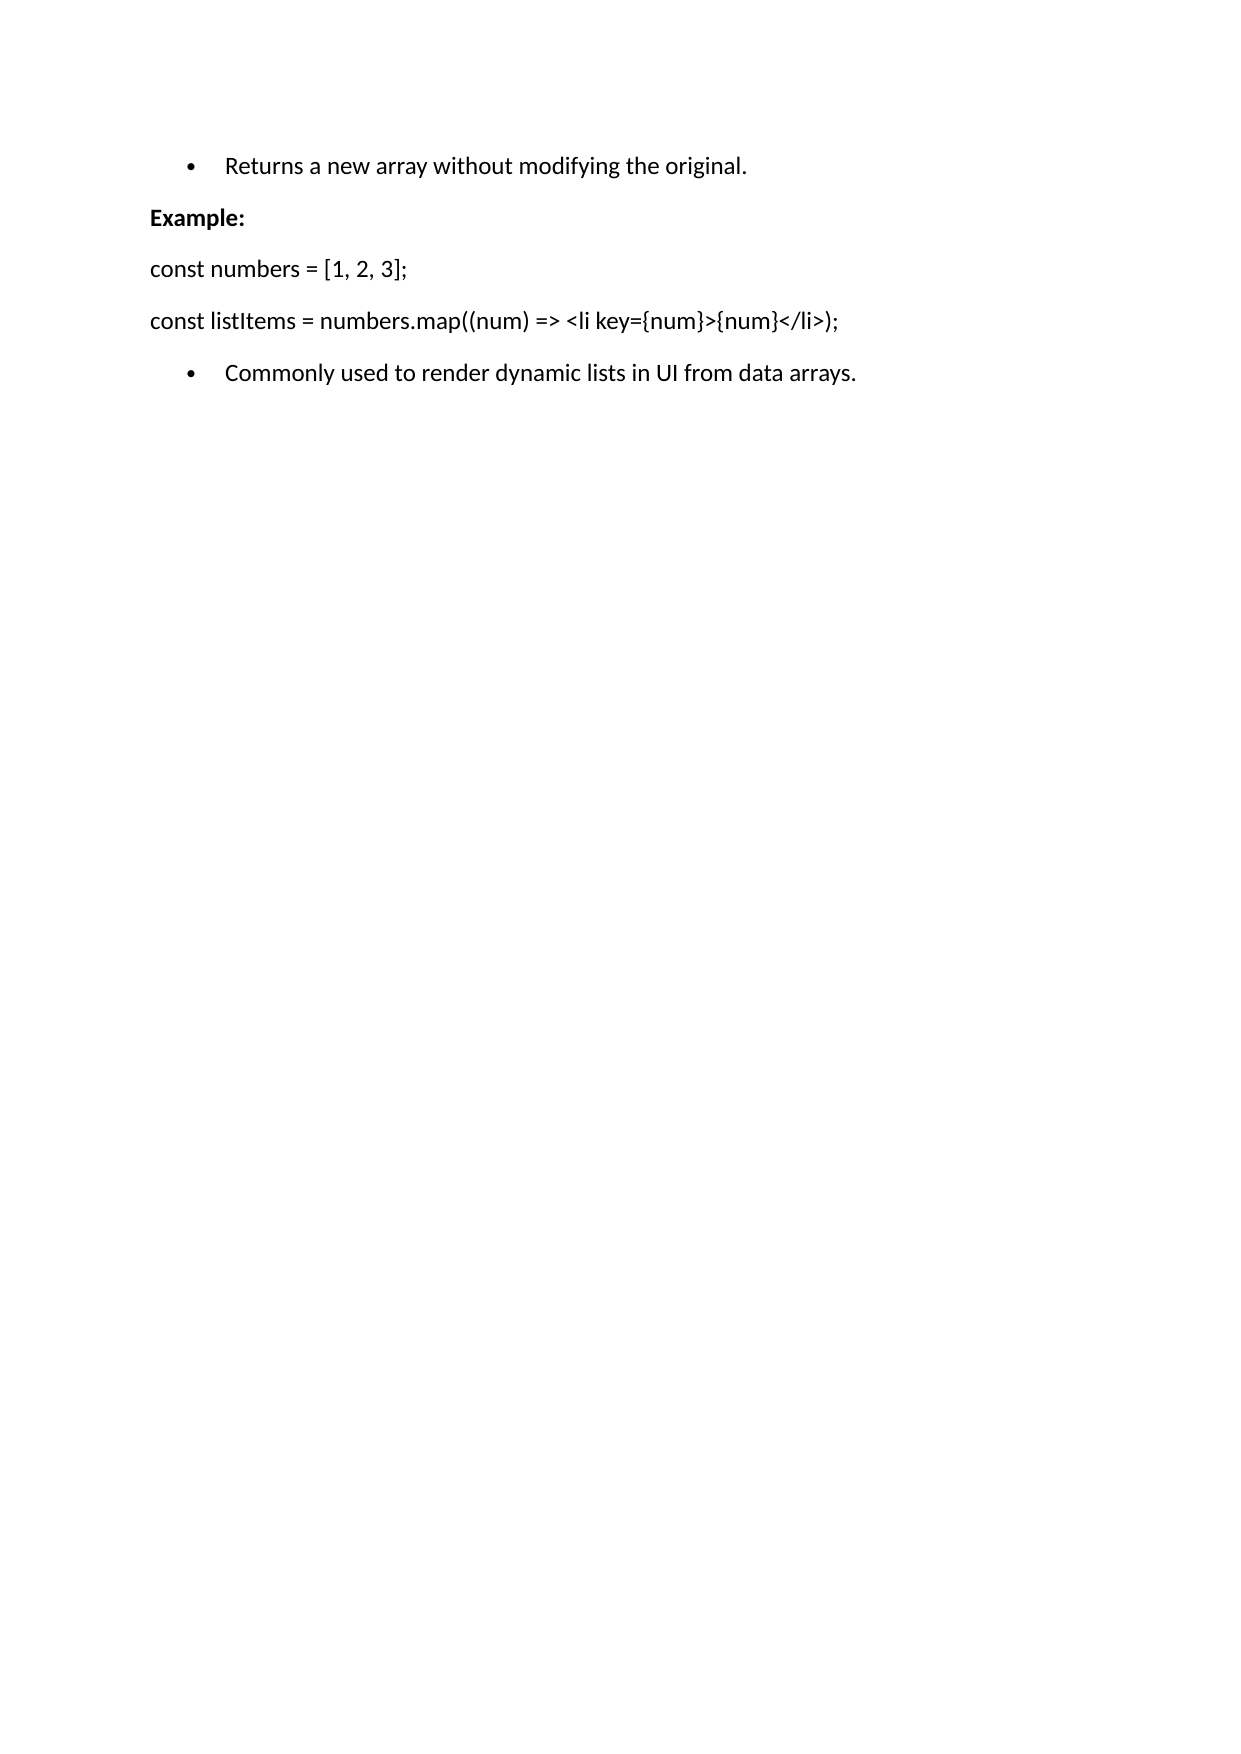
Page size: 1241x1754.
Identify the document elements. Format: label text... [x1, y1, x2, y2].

text const numbers = [1, 2, 3]; [150, 253, 1090, 284]
list Commonly used to render dynamic lists in UI from data arrays. [187, 357, 1090, 387]
text Example: [150, 202, 1090, 232]
list Returns a new array without modifying the original. [187, 150, 1090, 181]
text const listItems = numbers.map((num) => <li key={num}>{num}</li>); [150, 305, 1090, 336]
